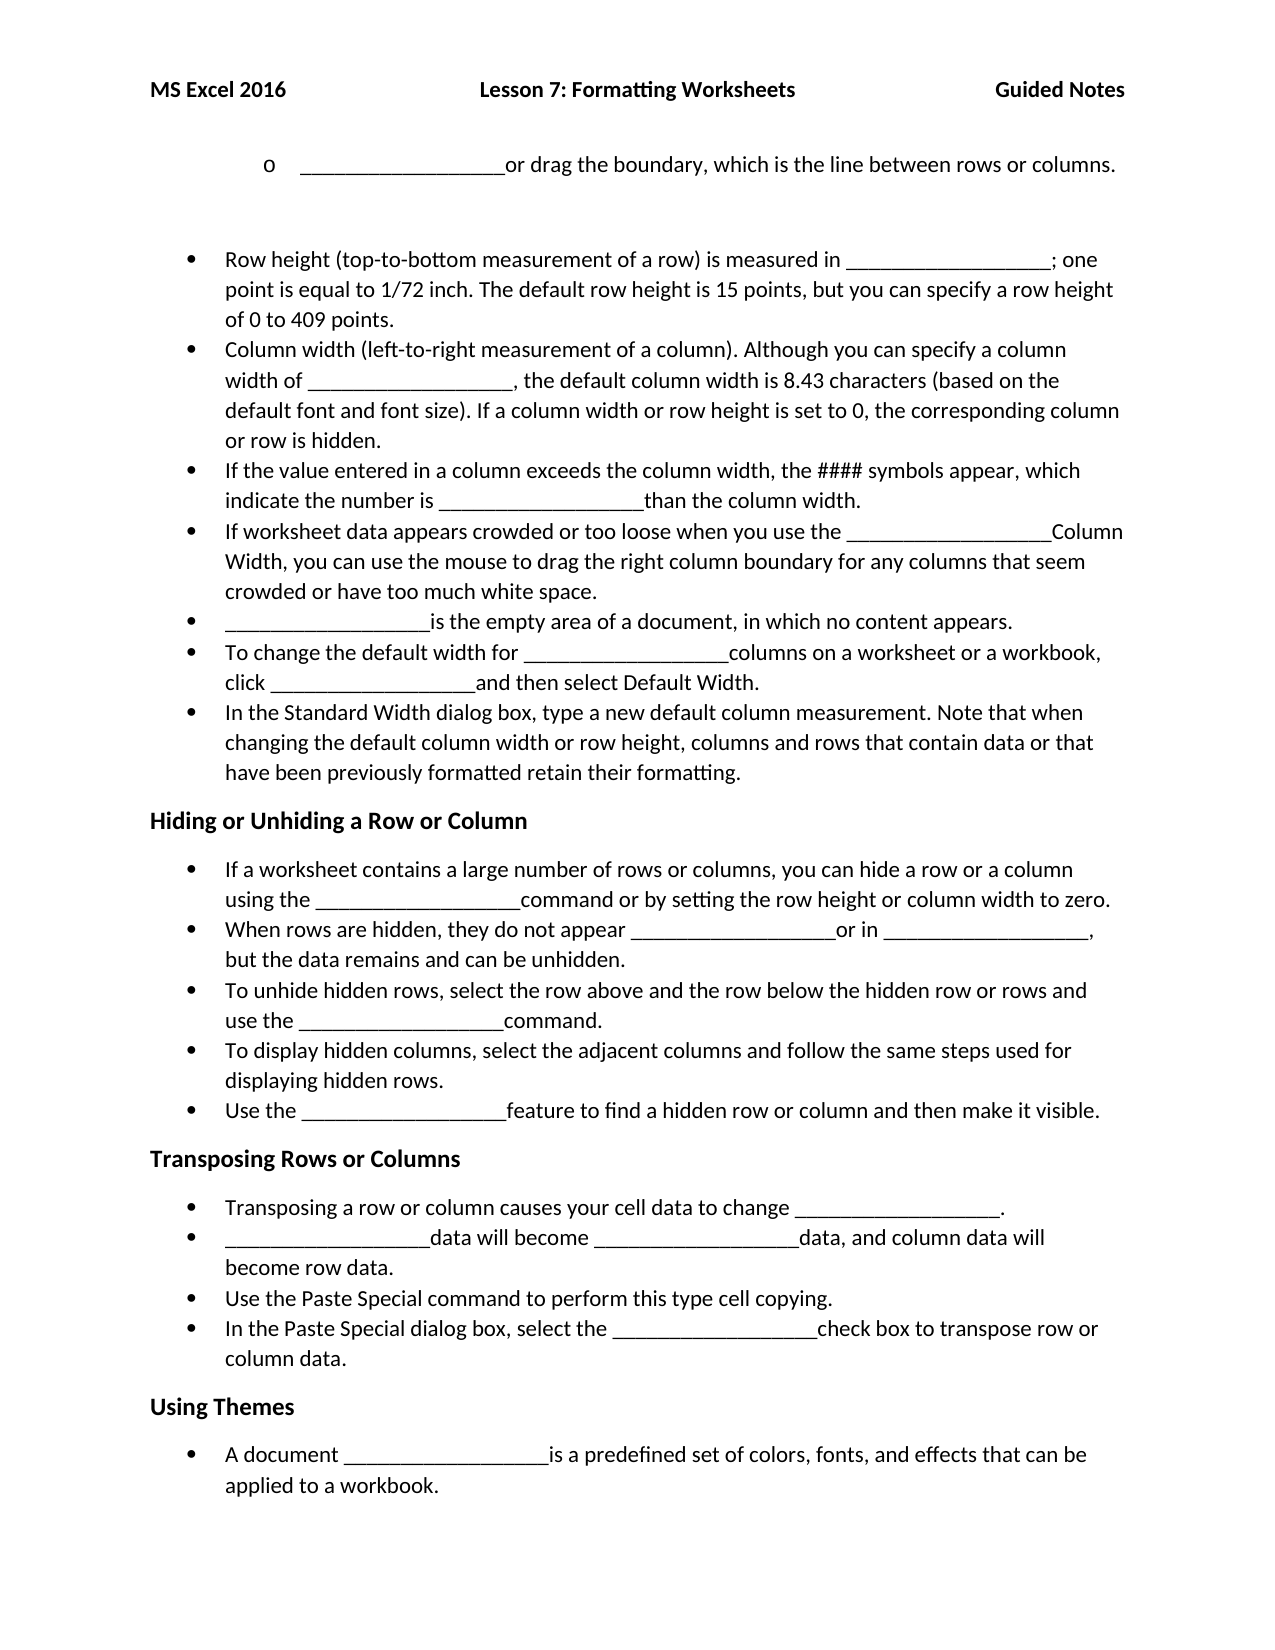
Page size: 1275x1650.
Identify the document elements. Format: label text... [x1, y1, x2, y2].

list __________________is the empty area of a document, in which no content appears. [187, 607, 1125, 636]
list To unhide hidden rows, select the row above and the row below the hidden row or rows and use the __________________command. [187, 976, 1125, 1034]
list To display hidden columns, select the adjacent columns and follow the same steps used for displaying hidden rows. [187, 1036, 1125, 1094]
list In the Standard Width dialog box, type a new default column measurement. Note that when changing the default column width or row height, columns and rows that contain data or that have been previously formatted retain their formatting. [187, 698, 1125, 787]
list Use the Paste Special command to perform this type cell copying. [187, 1284, 1125, 1312]
list Use the __________________feature to find a hidden row or column and then make it visible. [187, 1097, 1125, 1125]
list Column width (left-to-right measurement of a column). Although you can specify a column width of __________________, the default column width is 8.43 characters (based on the default font and font size). If a column width or row height is set to 0, the corresponding column or row is hidden. [187, 336, 1125, 454]
list In the Paste Special dialog box, select the __________________check box to transpose row or column data. [187, 1314, 1125, 1372]
list A document __________________is a predefined set of colors, fonts, and effects that can be applied to a workbook. [187, 1441, 1125, 1499]
text Using Themes [150, 1391, 1125, 1422]
list To change the default width for __________________columns on a worksheet or a workbook, click __________________and then select Default Width. [187, 638, 1125, 696]
list __________________or drag the boundary, which is the line between rows or columns. [262, 150, 1125, 179]
list If worksheet data appears crowded or too loose when you use the __________________Column Width, you can use the mouse to drag the right column boundary for any columns that seem crowded or have too much white space. [187, 517, 1125, 605]
list Row height (top-to-bottom measurement of a row) is measured in __________________; one point is equal to 1/72 inch. The default row height is 15 points, but you can specify a row height of 0 to 409 points. [187, 245, 1125, 333]
list When rows are hidden, they do not appear __________________or in __________________, but the data remains and can be unhidden. [187, 915, 1125, 974]
list If the value entered in a column exceeds the column width, the #### symbols appear, which indicate the number is __________________than the column width. [187, 456, 1125, 515]
text Transposing Rows or Columns [150, 1143, 1125, 1174]
list __________________data will become __________________data, and column data will become row data. [187, 1223, 1125, 1282]
list Transposing a row or column causes your cell data to change __________________. [187, 1193, 1125, 1221]
list If a worksheet contains a large number of rows or columns, you can hide a row or a column using the __________________command or by setting the row height or column width to zero. [187, 855, 1125, 913]
text Hiding or Unhiding a Row or Column [150, 805, 1125, 836]
